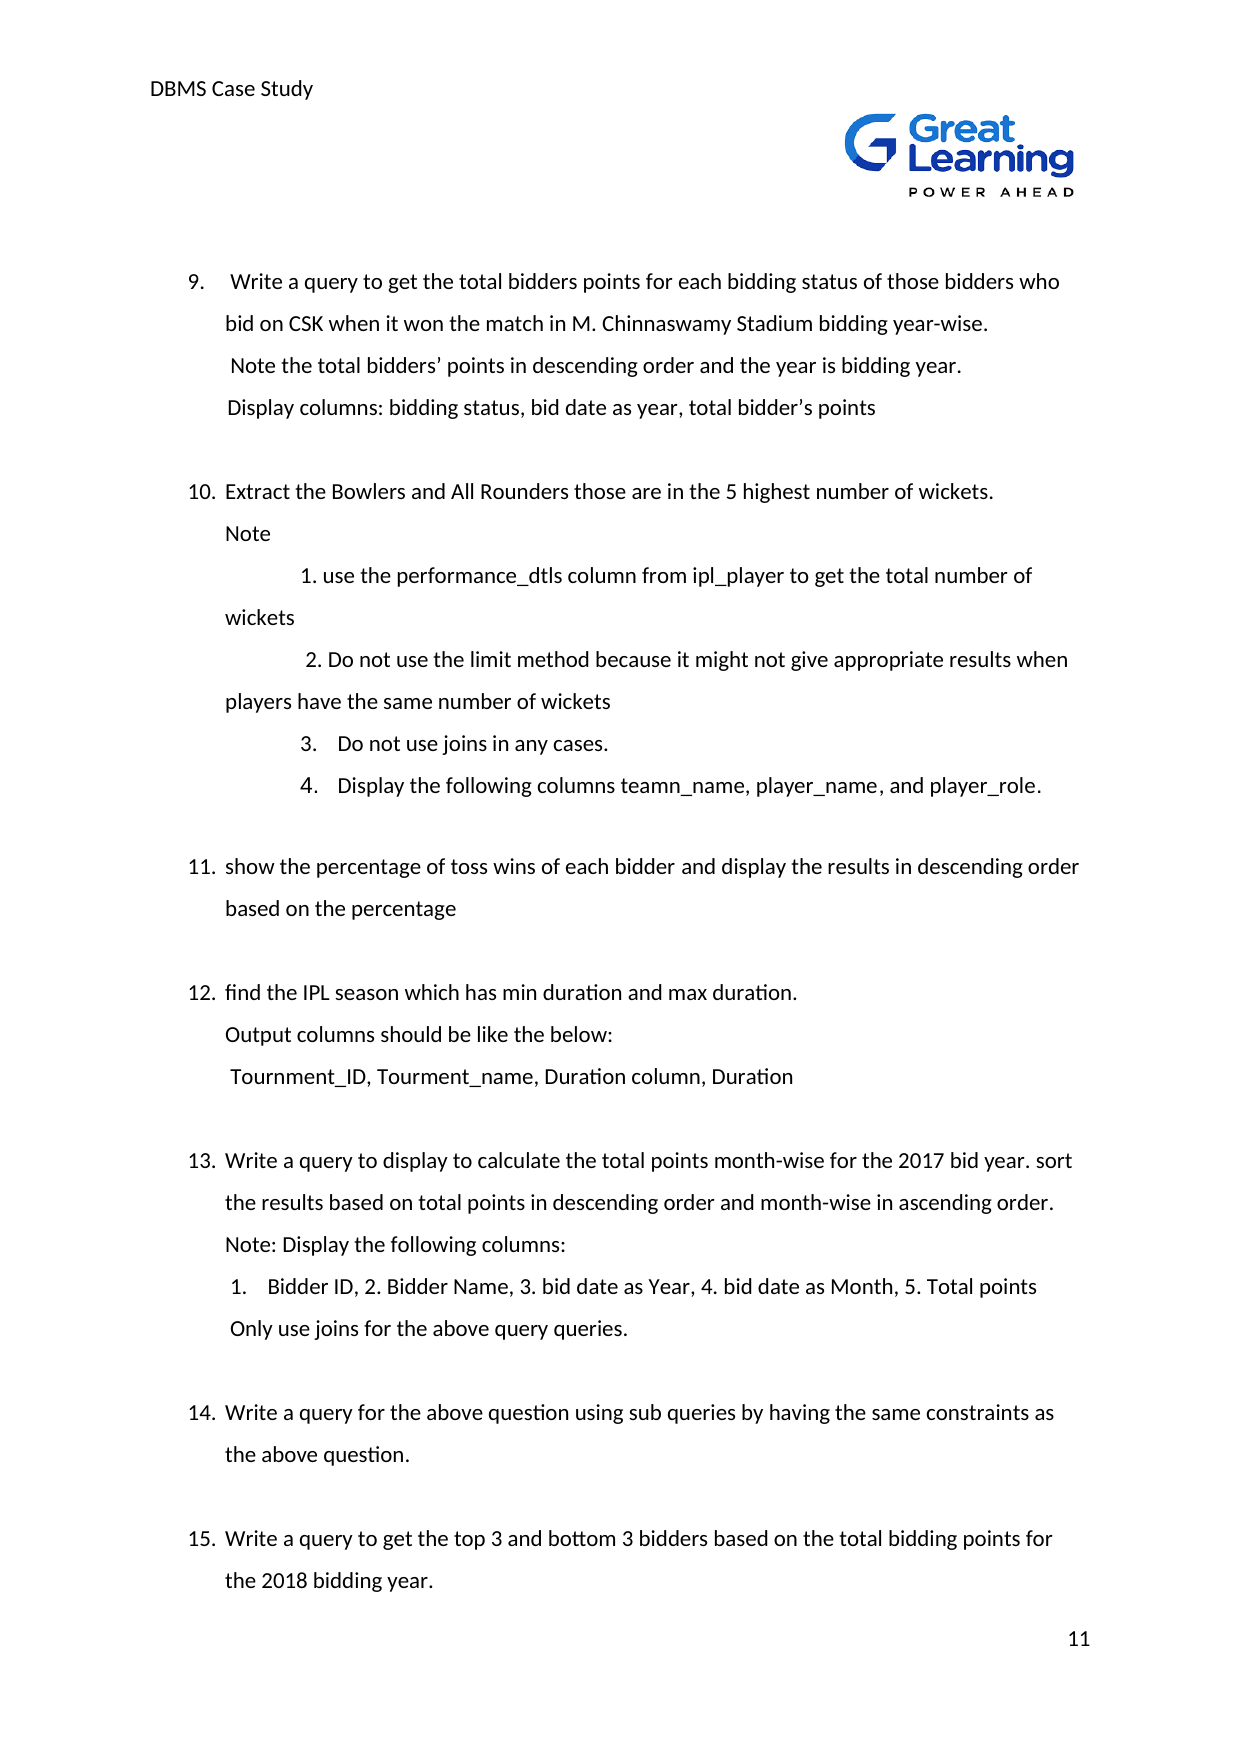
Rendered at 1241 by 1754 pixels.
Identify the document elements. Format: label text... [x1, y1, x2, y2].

list Write a query to display to calculate the total points month-wise for the 2017 bid year. sort the results based on total points in descending order and month-wise in ascending order. [187, 1146, 1090, 1216]
list Write a query for the above question using sub queries by having the same constraints as the above question. [187, 1398, 1090, 1468]
list Display the following columns teamn_name, player_name, and player_role. [300, 771, 1090, 799]
list show the percentage of toss wins of each bidder and display the results in descending order based on the percentage [187, 852, 1090, 922]
picture [828, 101, 1091, 206]
text 1. use the performance_dtls column from ipl_player to get the total number of wickets [225, 561, 1090, 631]
list find the IPL season which has min duration and max duration. [187, 978, 1090, 1006]
list Bidder ID, 2. Bidder Name, 3. bid date as Year, 4. bid date as Month, 5. Total points [230, 1272, 1090, 1300]
text Note the total bidders’ points in descending order and the year is bidding year. [187, 351, 1090, 379]
list Extract the Bowlers and All Rounders those are in the 5 highest number of wickets. [187, 477, 1090, 505]
text Note [187, 519, 1090, 547]
text 2. Do not use the limit method because it might not give appropriate results when players have the same number of wickets [225, 645, 1090, 715]
list Write a query to get the total bidders points for each bidding status of those bidders who bid on CSK when it won the match in M. Chinnaswamy Stadium bidding year-wise. [187, 267, 1090, 337]
text Only use joins for the above query queries. [230, 1314, 1090, 1342]
text Display columns: bidding status, bid date as year, total bidder’s points [150, 393, 1090, 421]
list Write a query to get the top 3 and bottom 3 bidders based on the total bidding points for the 2018 bidding year. [187, 1524, 1090, 1594]
text Tournment_ID, Tourment_name, Duration column, Duration [150, 1062, 1090, 1090]
text Note: Display the following columns: [225, 1230, 1090, 1258]
text Output columns should be like the below: [225, 1020, 1090, 1048]
list Do not use joins in any cases. [300, 729, 1090, 757]
